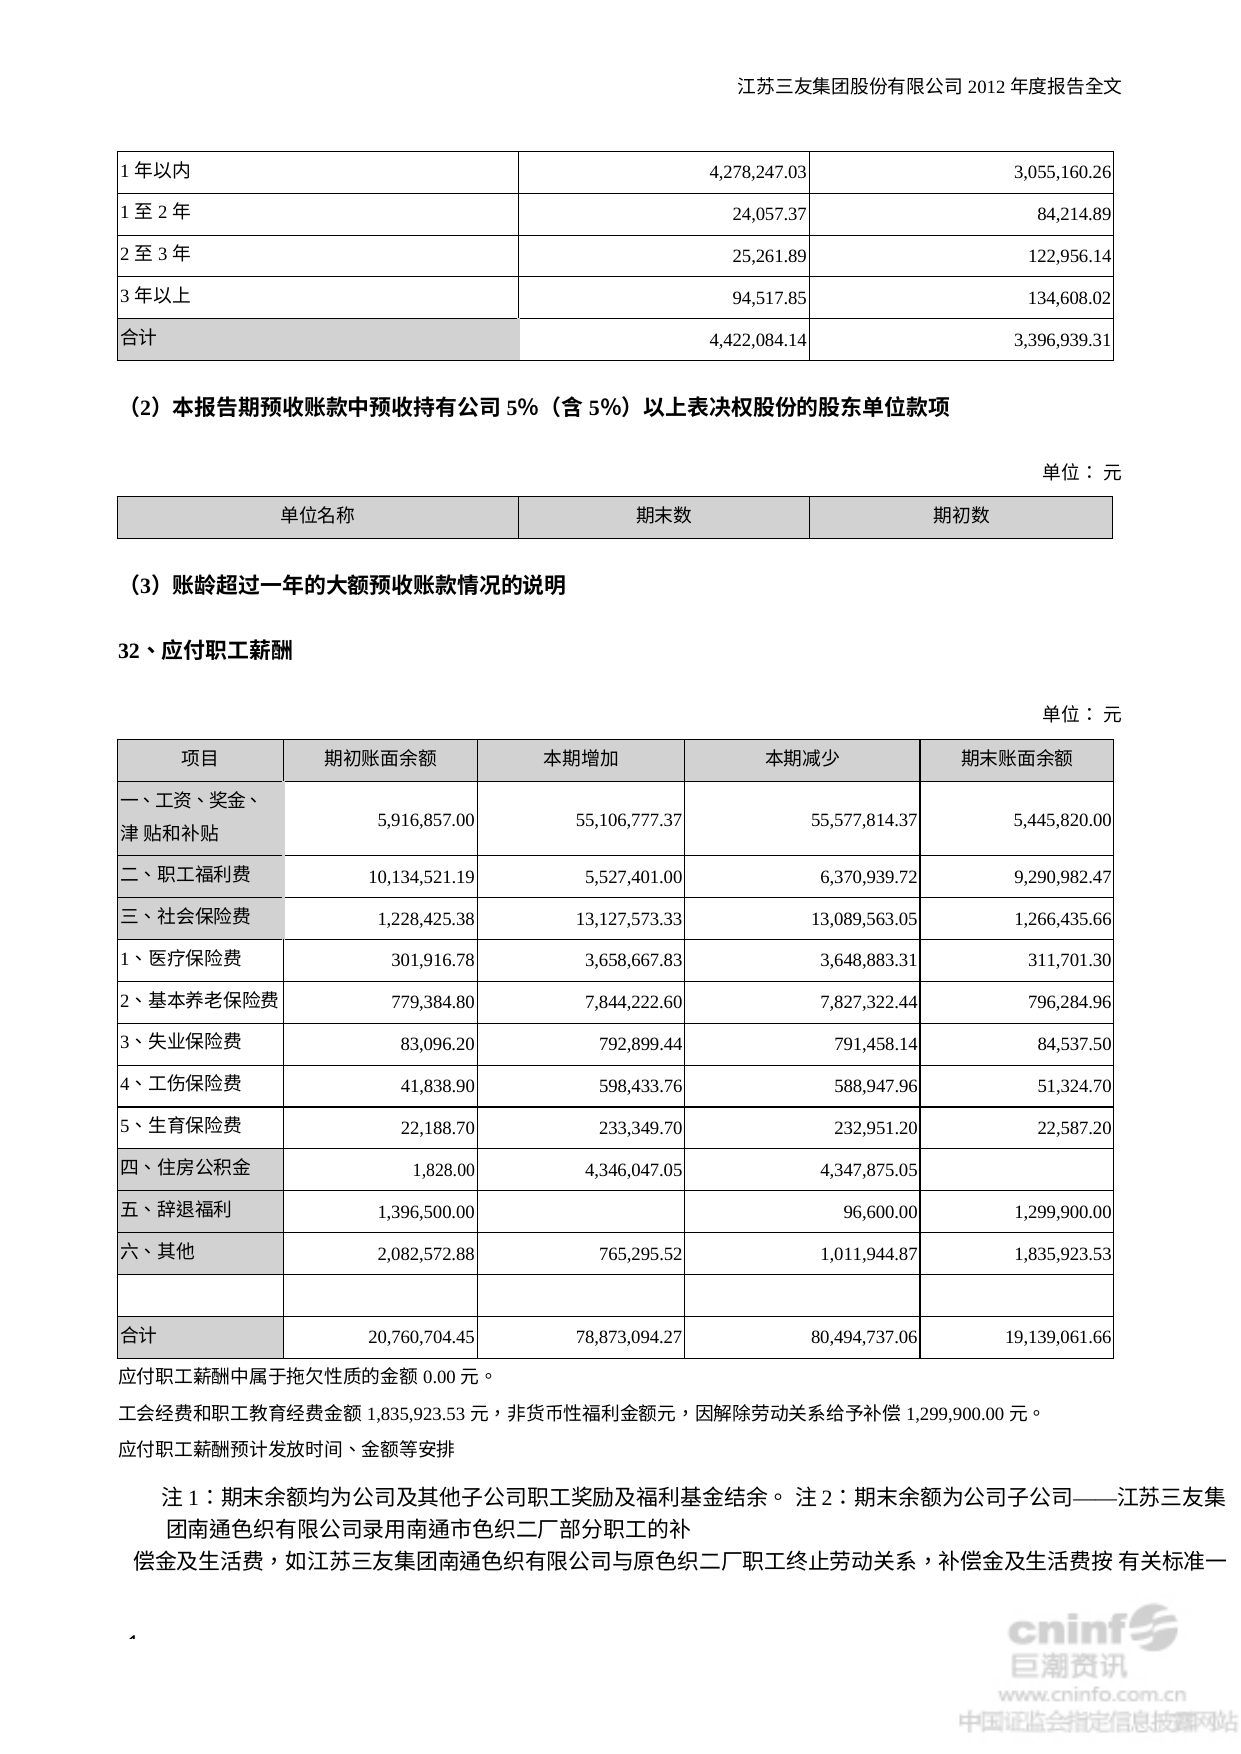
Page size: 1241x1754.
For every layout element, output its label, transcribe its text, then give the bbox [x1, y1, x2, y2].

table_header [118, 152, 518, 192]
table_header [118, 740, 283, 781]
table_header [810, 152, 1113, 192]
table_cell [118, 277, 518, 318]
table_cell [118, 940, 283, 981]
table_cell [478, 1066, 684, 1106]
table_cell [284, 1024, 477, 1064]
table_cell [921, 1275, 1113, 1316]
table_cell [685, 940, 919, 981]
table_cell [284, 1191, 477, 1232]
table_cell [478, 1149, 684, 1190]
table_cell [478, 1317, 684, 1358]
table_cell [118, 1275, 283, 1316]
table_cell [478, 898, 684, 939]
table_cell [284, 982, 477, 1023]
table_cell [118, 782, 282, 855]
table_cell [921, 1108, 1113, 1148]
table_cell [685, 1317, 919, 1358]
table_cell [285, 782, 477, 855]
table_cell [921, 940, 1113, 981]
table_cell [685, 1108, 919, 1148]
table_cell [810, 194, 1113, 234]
text 32、应付职工薪酬 [118, 635, 1240, 665]
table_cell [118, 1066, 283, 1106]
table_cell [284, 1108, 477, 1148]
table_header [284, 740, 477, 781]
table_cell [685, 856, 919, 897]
text 偿金及生活费，如江苏三友集团南通色织有限公司与原色织二厂职工终止劳动关系，补偿金及生活费按 有关标准一次性发给本人，如录用原色织二厂人员在江苏三友集团南通色织有限公司就业至退休，由江 [133, 1546, 1240, 1576]
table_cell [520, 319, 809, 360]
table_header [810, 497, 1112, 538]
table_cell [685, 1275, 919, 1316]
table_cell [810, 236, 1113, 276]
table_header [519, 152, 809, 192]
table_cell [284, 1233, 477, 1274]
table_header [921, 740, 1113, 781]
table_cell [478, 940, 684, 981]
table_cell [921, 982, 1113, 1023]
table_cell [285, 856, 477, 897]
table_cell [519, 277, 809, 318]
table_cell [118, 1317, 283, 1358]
subtitle （3）账龄超过一年的大额预收账款情况的说明 [118, 570, 1240, 600]
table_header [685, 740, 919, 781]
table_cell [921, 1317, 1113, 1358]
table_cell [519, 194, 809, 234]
text 单位： 元 [108, 702, 1122, 727]
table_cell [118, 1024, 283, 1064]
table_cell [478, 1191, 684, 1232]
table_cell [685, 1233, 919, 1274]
text 注1：期末余额均为公司及其他子公司职工奖励及福利基金结余。 注2：期末余额为公司子公司——江苏三友集团南通色织有限公司录用南通市色织二厂部分职工的补 [162, 1482, 1240, 1544]
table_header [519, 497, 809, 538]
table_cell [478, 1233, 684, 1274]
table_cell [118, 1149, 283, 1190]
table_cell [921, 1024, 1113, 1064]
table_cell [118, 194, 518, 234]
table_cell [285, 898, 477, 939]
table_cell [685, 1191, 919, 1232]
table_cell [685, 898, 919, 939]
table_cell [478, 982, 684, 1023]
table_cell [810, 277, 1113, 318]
text 工会经费和职工教育经费金额 1,835,923.53 元，非货币性福利金额元，因解除劳动关系给予补偿 1,299,900.00 元。 应付职工薪酬预计发放时间、金额等安排 [118, 1400, 1048, 1461]
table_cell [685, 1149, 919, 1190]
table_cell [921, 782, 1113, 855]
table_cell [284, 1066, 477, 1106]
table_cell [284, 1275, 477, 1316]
text 应付职工薪酬中属于拖欠性质的金额 0.00 元。 [118, 1364, 1240, 1389]
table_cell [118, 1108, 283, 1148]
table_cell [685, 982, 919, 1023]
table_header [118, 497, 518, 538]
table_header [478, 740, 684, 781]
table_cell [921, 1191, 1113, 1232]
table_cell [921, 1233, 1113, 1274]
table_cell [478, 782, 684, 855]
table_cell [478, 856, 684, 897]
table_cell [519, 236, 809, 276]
subtitle （2）本报告期预收账款中预收持有公司 5％（含 5％）以上表决权股份的股东单位款项 [118, 392, 1240, 422]
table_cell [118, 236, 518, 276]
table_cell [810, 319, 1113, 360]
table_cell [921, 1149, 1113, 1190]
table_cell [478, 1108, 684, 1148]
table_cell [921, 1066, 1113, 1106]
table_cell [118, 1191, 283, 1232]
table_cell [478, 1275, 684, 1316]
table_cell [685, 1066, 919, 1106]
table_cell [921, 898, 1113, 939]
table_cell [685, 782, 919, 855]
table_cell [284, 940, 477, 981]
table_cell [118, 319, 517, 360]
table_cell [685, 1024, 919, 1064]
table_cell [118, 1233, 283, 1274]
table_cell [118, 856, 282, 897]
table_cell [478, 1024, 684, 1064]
text 单位： 元 [108, 459, 1122, 484]
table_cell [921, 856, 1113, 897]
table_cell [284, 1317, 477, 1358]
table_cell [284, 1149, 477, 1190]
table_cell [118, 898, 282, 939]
picture [958, 1593, 1241, 1754]
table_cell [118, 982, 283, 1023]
